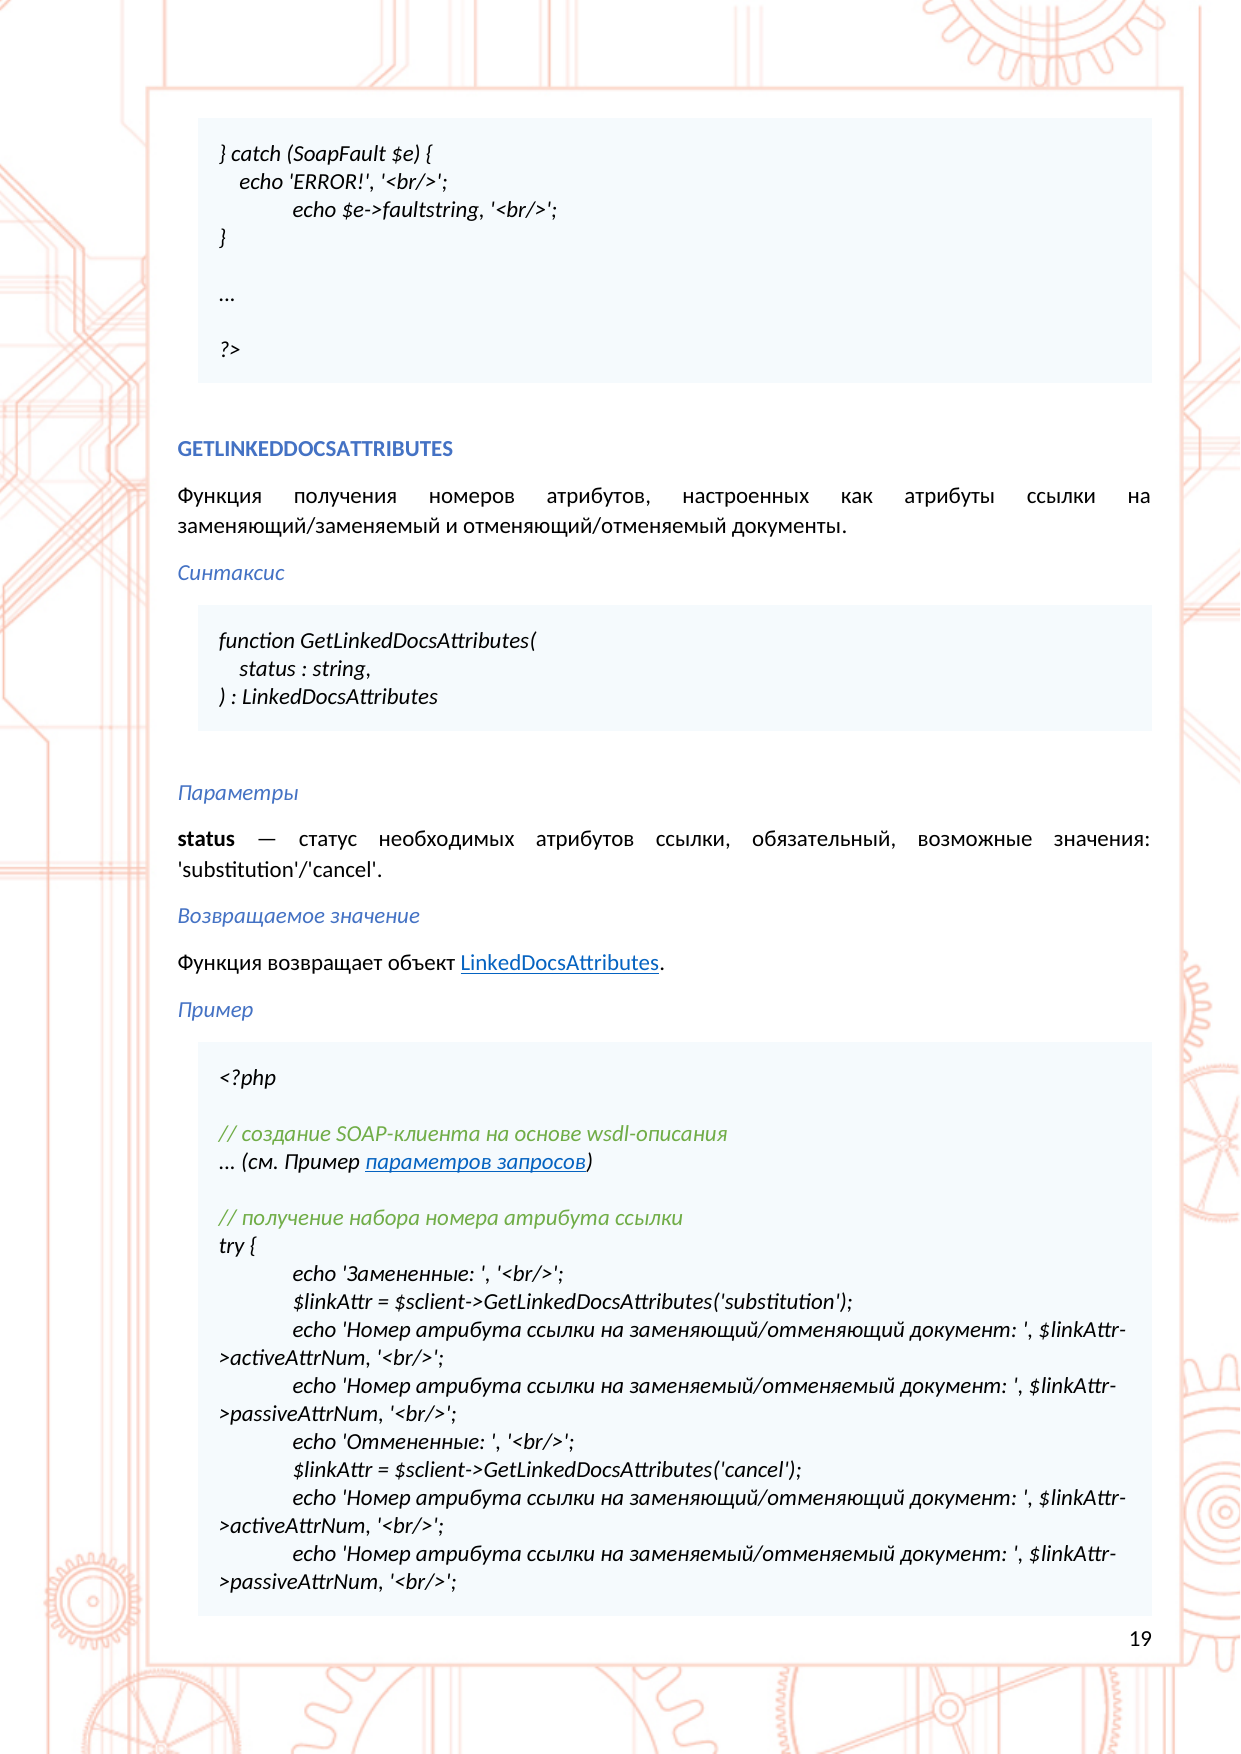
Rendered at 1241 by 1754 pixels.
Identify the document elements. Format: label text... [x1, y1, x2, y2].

text Возвращаемое значение [177, 902, 1152, 929]
text Параметры [177, 778, 1152, 806]
table_header function GetLinkedDocsAttributes( status : string, ) : LinkedDocsAttributes [198, 605, 1152, 731]
text status — статус необходимых атрибутов ссылки, обязательный, возможные значения: 'substitution'/'cancel'. [177, 824, 1152, 883]
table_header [198, 118, 1152, 383]
picture [0, 0, 1241, 1754]
text Функция получения номеров атрибутов, настроенных как атрибуты ссылки на заменяющий/заменяемый и отменяющий/отменяемый документы. [177, 481, 1152, 540]
subtitle GetLinkedDocsAttributes [177, 434, 1152, 463]
text Функция возвращает объект LinkedDocsAttributes. [177, 948, 1152, 976]
text Пример [177, 995, 1152, 1023]
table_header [198, 1042, 1152, 1616]
text Синтаксис [177, 558, 1152, 587]
